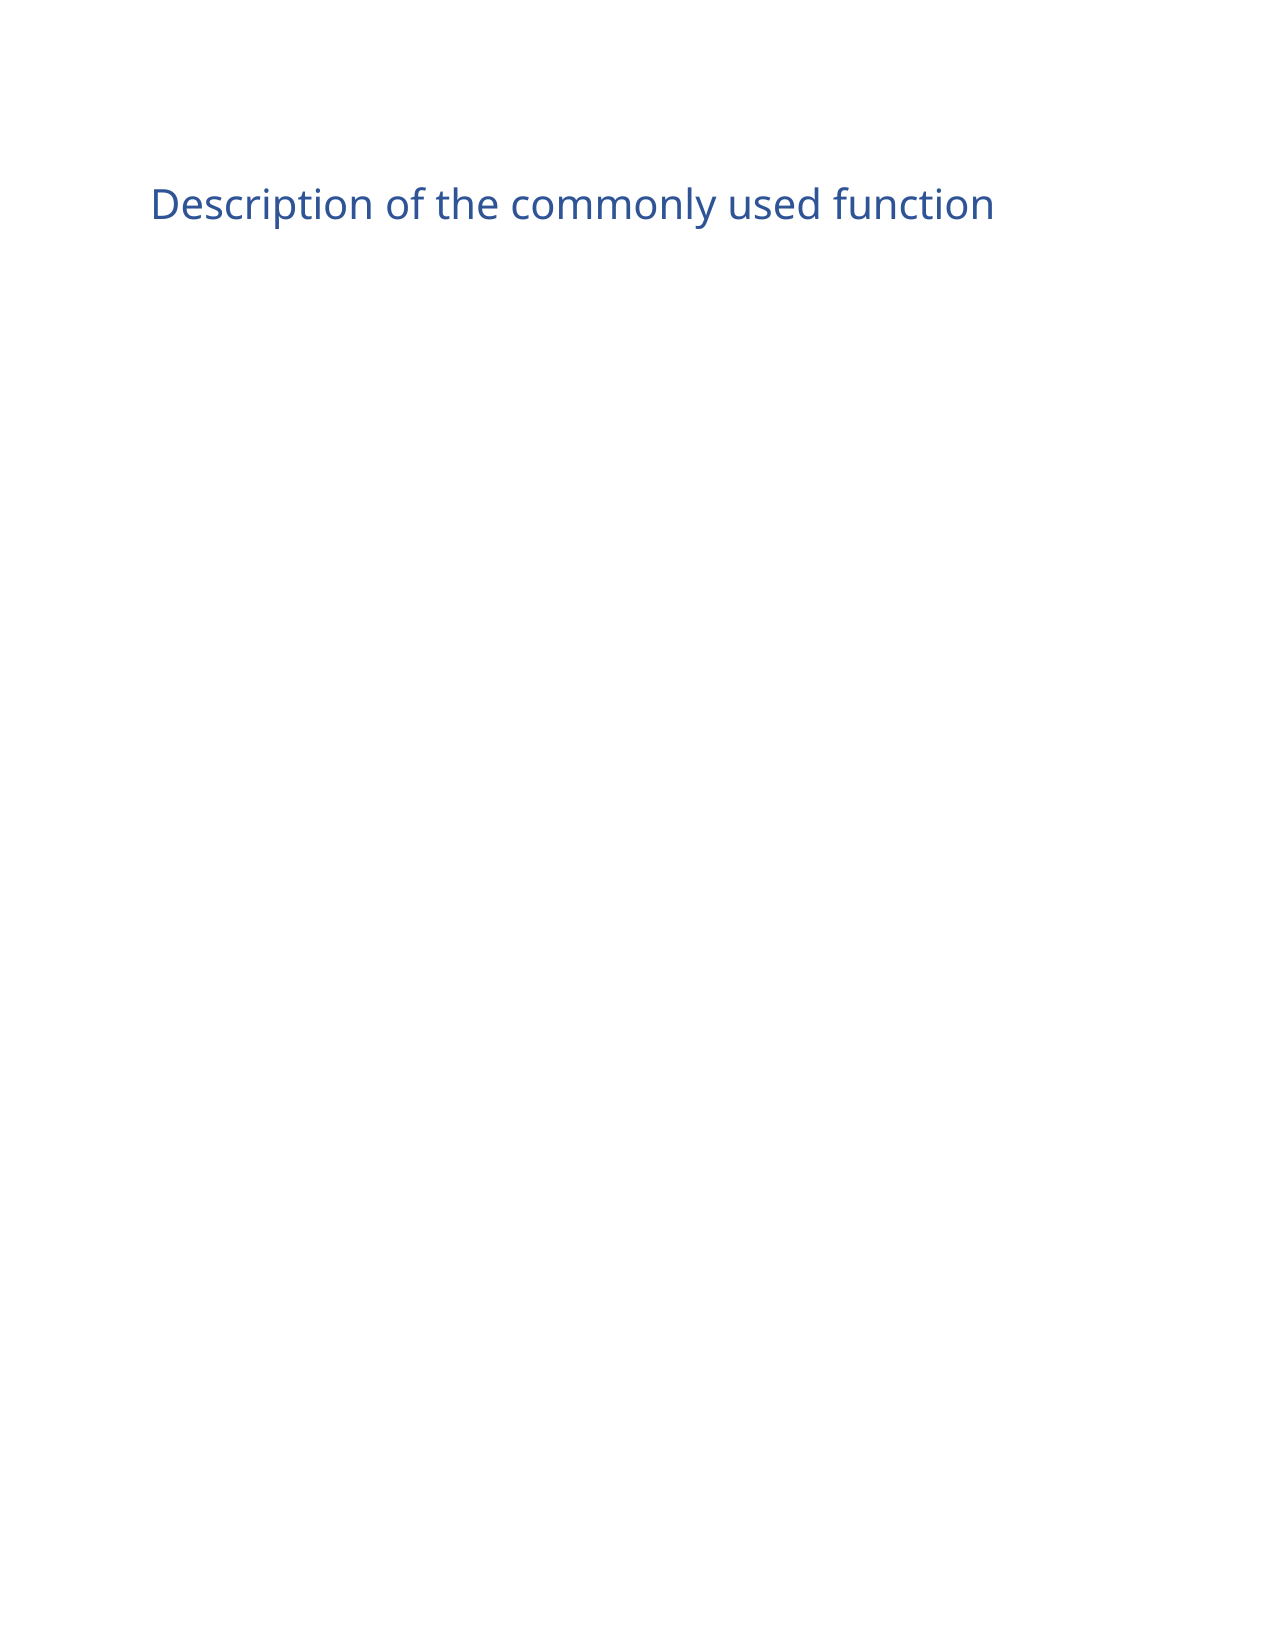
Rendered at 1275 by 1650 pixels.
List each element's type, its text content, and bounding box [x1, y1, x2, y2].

subtitle Description of the commonly used function [150, 175, 1125, 232]
